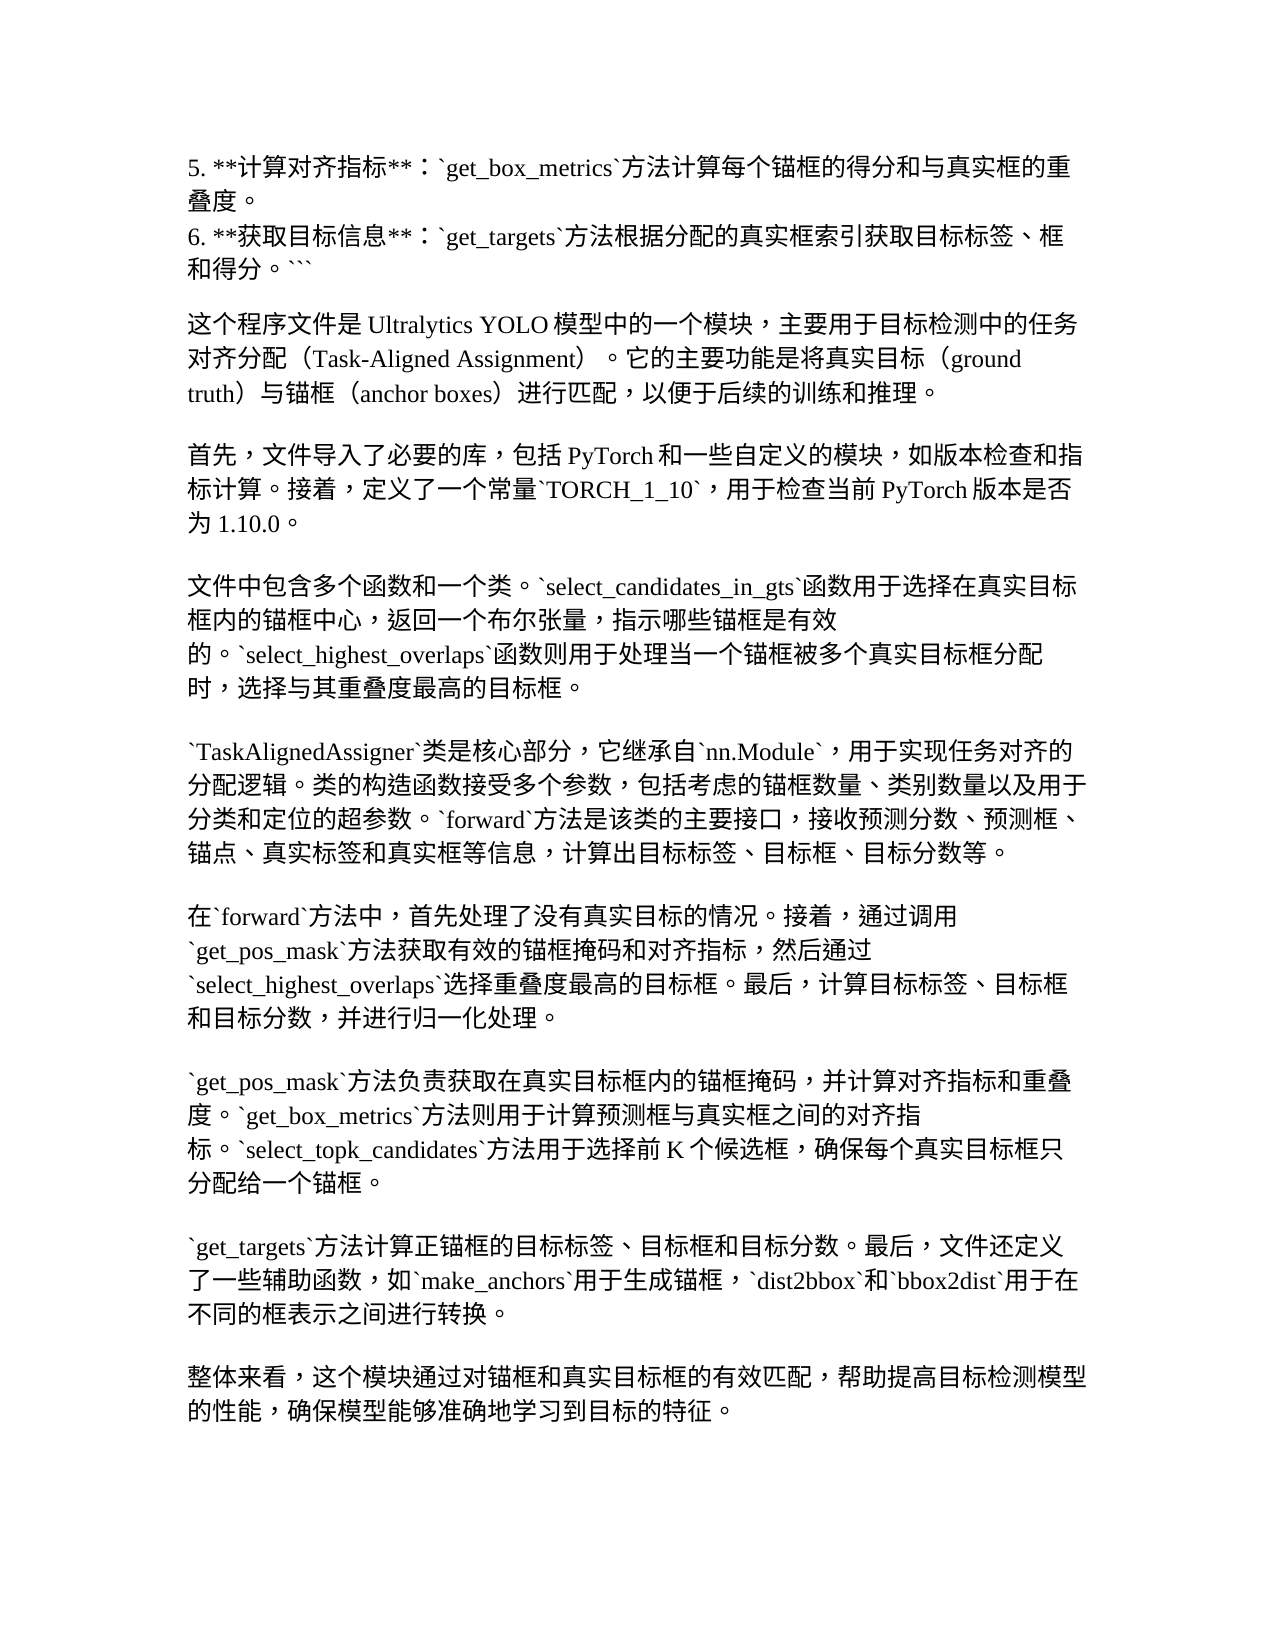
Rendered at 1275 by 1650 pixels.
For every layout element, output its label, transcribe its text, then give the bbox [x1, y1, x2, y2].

text 这个程序文件是Ultralytics YOLO模型中的一个模块，主要用于目标检测中的任务对齐分配（Task-Aligned Assignment）。它的主要功能是将真实目标（ground truth）与锚框（anchor boxes）进行匹配，以便于后续的训练和推理。 首先，文件导入了必要的库，包括PyTorch和一些自定义的模块，如版本检查和指标计算。接着，定义了一个常量`TORCH_1_10`，用于检查当前PyTorch版本是否为1.10.0。 文件中包含多个函数和一个类。`select_candidates_in_gts`函数用于选择在真实目标框内的锚框中心，返回一个布尔张量，指示哪些锚框是有效的。`select_highest_overlaps`函数则用于处理当一个锚框被多个真实目标框分配时，选择与其重叠度最高的目标框。 `TaskAlignedAssigner`类是核心部分，它继承自`nn.Module`，用于实现任务对齐的分配逻辑。类的构造函数接受多个参数，包括考虑的锚框数量、类别数量以及用于分类和定位的超参数。`forward`方法是该类的主要接口，接收预测分数、预测框、锚点、真实标签和真实框等信息，计算出目标标签、目标框、目标分数等。 在`forward`方法中，首先处理了没有真实目标的情况。接着，通过调用`get_pos_mask`方法获取有效的锚框掩码和对齐指标，然后通过`select_highest_overlaps`选择重叠度最高的目标框。最后，计算目标标签、目标框和目标分数，并进行归一化处理。 `get_pos_mask`方法负责获取在真实目标框内的锚框掩码，并计算对齐指标和重叠度。`get_box_metrics`方法则用于计算预测框与真实框之间的对齐指标。`select_topk_candidates`方法用于选择前K个候选框，确保每个真实目标框只分配给一个锚框。 `get_targets`方法计算正锚框的目标标签、目标框和目标分数。最后，文件还定义了一些辅助函数，如`make_anchors`用于生成锚框，`dist2bbox`和`bbox2dist`用于在不同的框表示之间进行转换。 整体来看，这个模块通过对锚框和真实目标框的有效匹配，帮助提高目标检测模型的性能，确保模型能够准确地学习到目标的特征。 [187, 307, 1087, 1428]
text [187, 150, 1087, 286]
